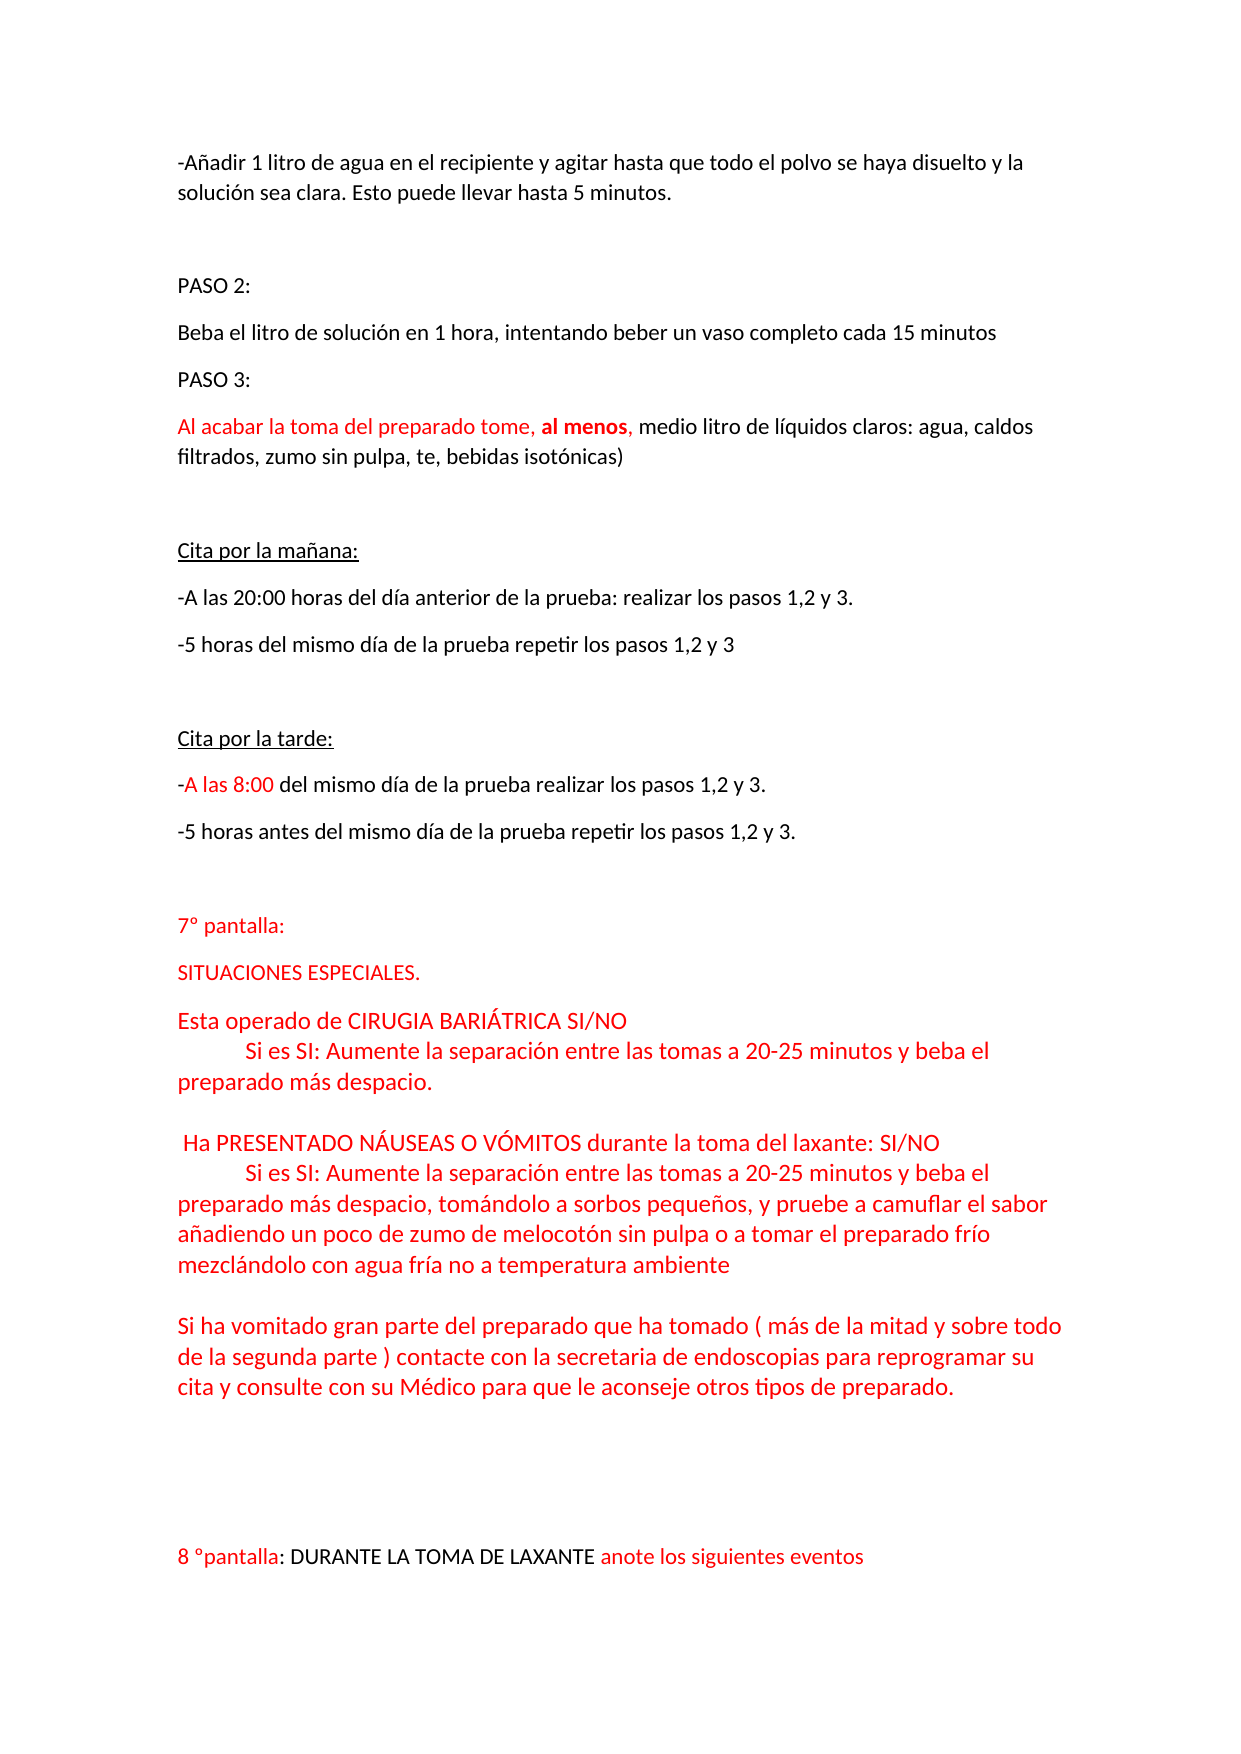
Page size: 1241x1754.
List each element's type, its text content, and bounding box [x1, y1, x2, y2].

text -A las 8:00 del mismo día de la prueba realizar los pasos 1,2 y 3. [177, 771, 1063, 798]
text -5 horas del mismo día de la prueba repetir los pasos 1,2 y 3 [177, 630, 1063, 658]
text -A las 20:00 horas del día anterior de la prueba: realizar los pasos 1,2 y 3. [177, 583, 1063, 611]
text PASO 2: [177, 272, 1063, 299]
text -Añadir 1 litro de agua en el recipiente y agitar hasta que todo el polvo se haya disuelto y la solución sea clara. Esto puede llevar hasta 5 minutos. [177, 148, 1063, 206]
text Al acabar la toma del preparado tome, al menos, medio litro de líquidos claros: agua, caldos filtrados, zumo sin pulpa, te, bebidas isotónicas) [177, 412, 1063, 470]
text 8 ºpantalla: DURANTE LA TOMA DE LAXANTE anote los siguientes eventos [177, 1542, 1063, 1570]
text Ha PRESENTADO NÁUSEAS O VÓMITOS durante la toma del laxante: SI/NO [177, 1127, 1063, 1157]
text Cita por la tarde: [177, 724, 1063, 752]
text Si es SI: Aumente la separación entre las tomas a 20-25 minutos y beba el preparado más despacio. [177, 1035, 1063, 1096]
text Si es SI: Aumente la separación entre las tomas a 20-25 minutos y beba el preparado más despacio, tomándolo a sorbos pequeños, y pruebe a camuflar el sabor añadiendo un poco de zumo de melocotón sin pulpa o a tomar el preparado frío mezclándolo con agua fría no a temperatura ambiente [177, 1157, 1063, 1279]
text -5 horas antes del mismo día de la prueba repetir los pasos 1,2 y 3. [177, 817, 1063, 845]
text Si ha vomitado gran parte del preparado que ha tomado ( más de la mitad y sobre todo de la segunda parte ) contacte con la secretaria de endoscopias para reprogramar su cita y consulte con su Médico para que le aconseje otros tipos de preparado. [177, 1310, 1063, 1402]
text SITUACIONES ESPECIALES. [177, 958, 1063, 986]
text PASO 3: [177, 365, 1063, 393]
text 7º pantalla: [177, 911, 1063, 939]
text Esta operado de CIRUGIA BARIÁTRICA SI/NO [177, 1005, 1063, 1035]
text Cita por la mañana: [177, 536, 1063, 564]
text Beba el litro de solución en 1 hora, intentando beber un vaso completo cada 15 minutos [177, 318, 1063, 346]
